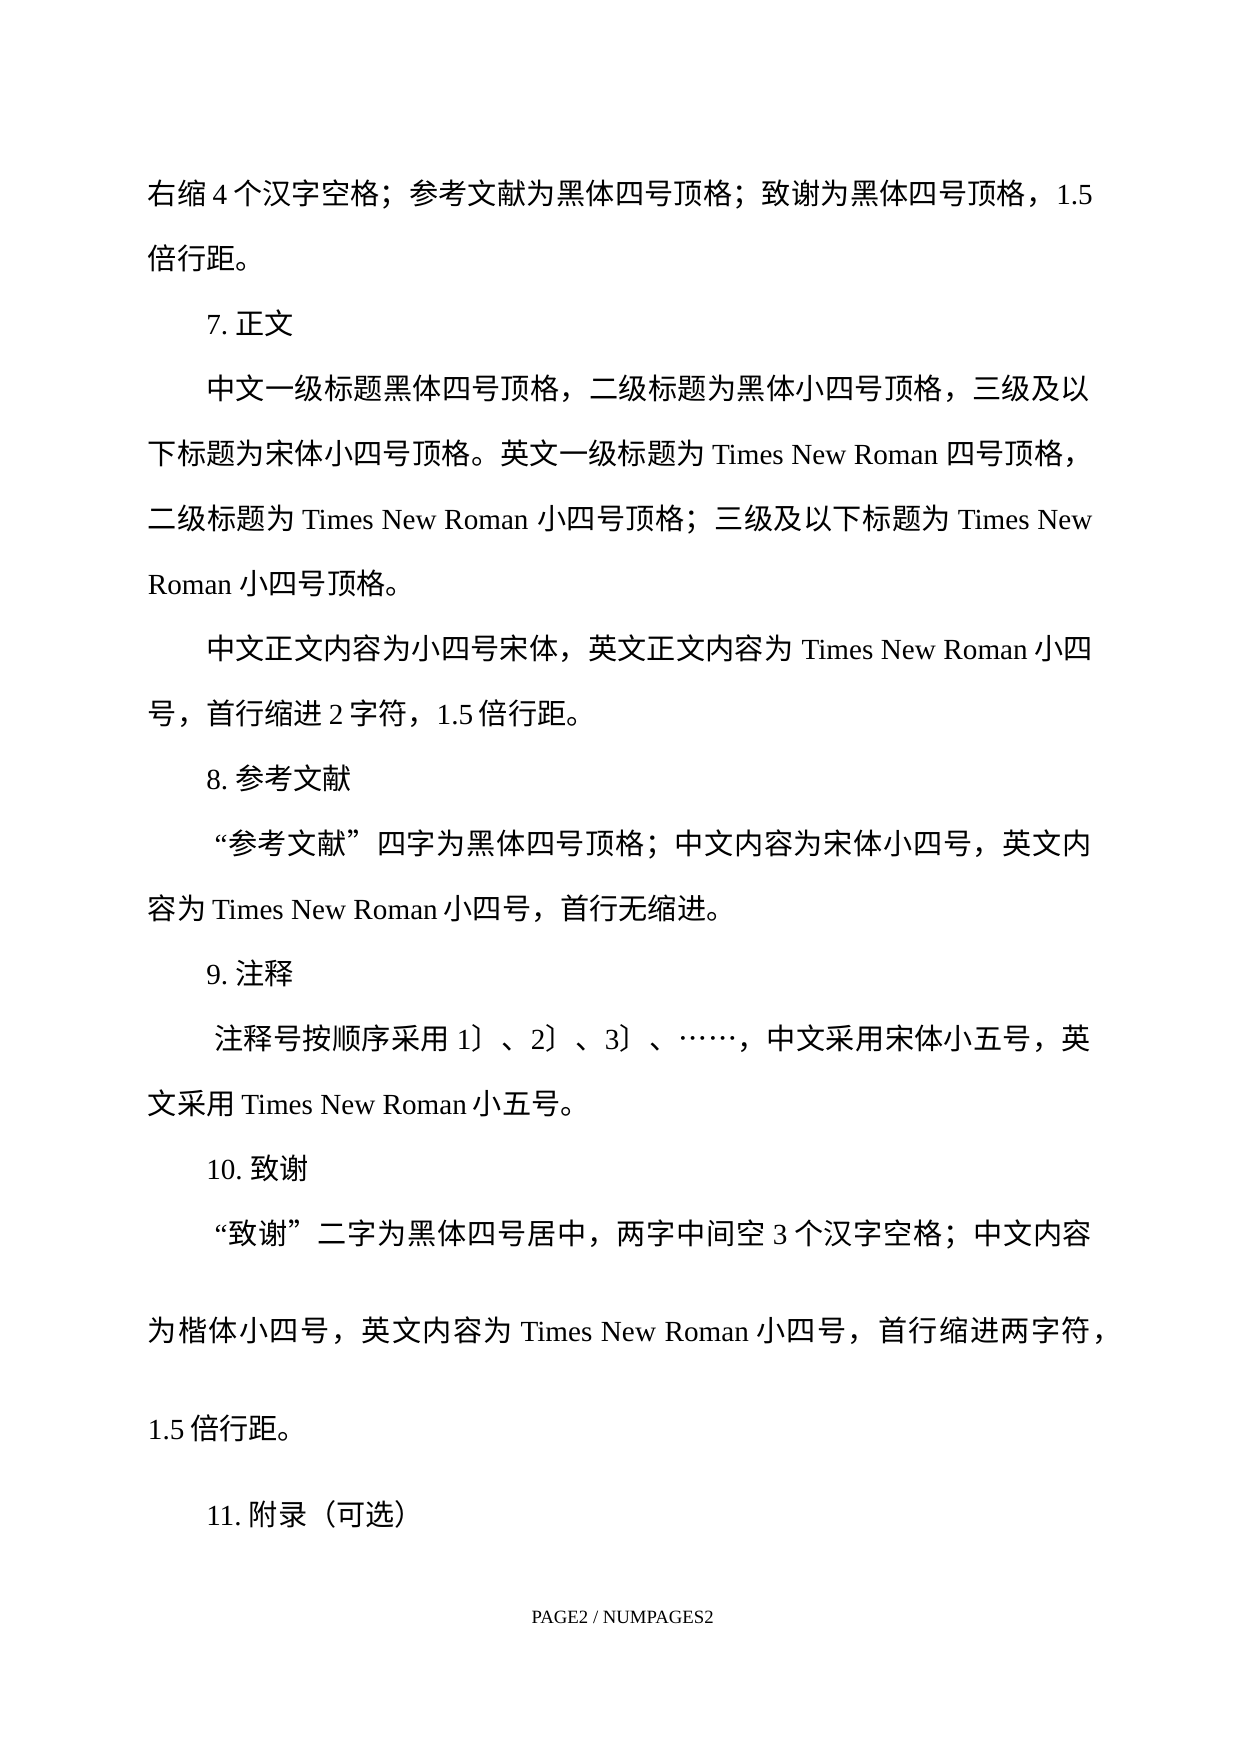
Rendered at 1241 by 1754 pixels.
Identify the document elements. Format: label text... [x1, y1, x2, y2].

text “参考文献”四字为黑体四号顶格；中文内容为宋体小四号，英文内容为Times New Roman小四号，首行无缩进。 [148, 809, 1092, 939]
list 7. 正文 [148, 289, 1092, 354]
list 中文一级标题黑体四号顶格，二级标题为黑体小四号顶格，三级及以下标题为宋体小四号顶格。英文一级标题为Times New Roman 四号顶格，二级标题为Times New Roman 小四号顶格；三级及以下标题为Times New Roman 小四号顶格。 [148, 354, 1092, 614]
list 附录（可选） [148, 1480, 1092, 1545]
text 注释号按顺序采用1〕、2〕、3〕、……，中文采用宋体小五号，英文采用Times New Roman小五号。 [148, 1004, 1092, 1134]
list 中文正文内容为小四号宋体，英文正文内容为Times New Roman小四号，首行缩进2字符，1.5倍行距。 [148, 614, 1092, 744]
text “致谢”二字为黑体四号居中，两字中间空3个汉字空格；中文内容为楷体小四号，英文内容为Times New Roman小四号，首行缩进两字符，1.5倍行距。 [148, 1199, 1092, 1459]
list 注释 [148, 939, 1092, 1004]
list 致谢 [148, 1134, 1092, 1199]
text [148, 159, 1092, 289]
list 参考文献 [148, 744, 1092, 809]
